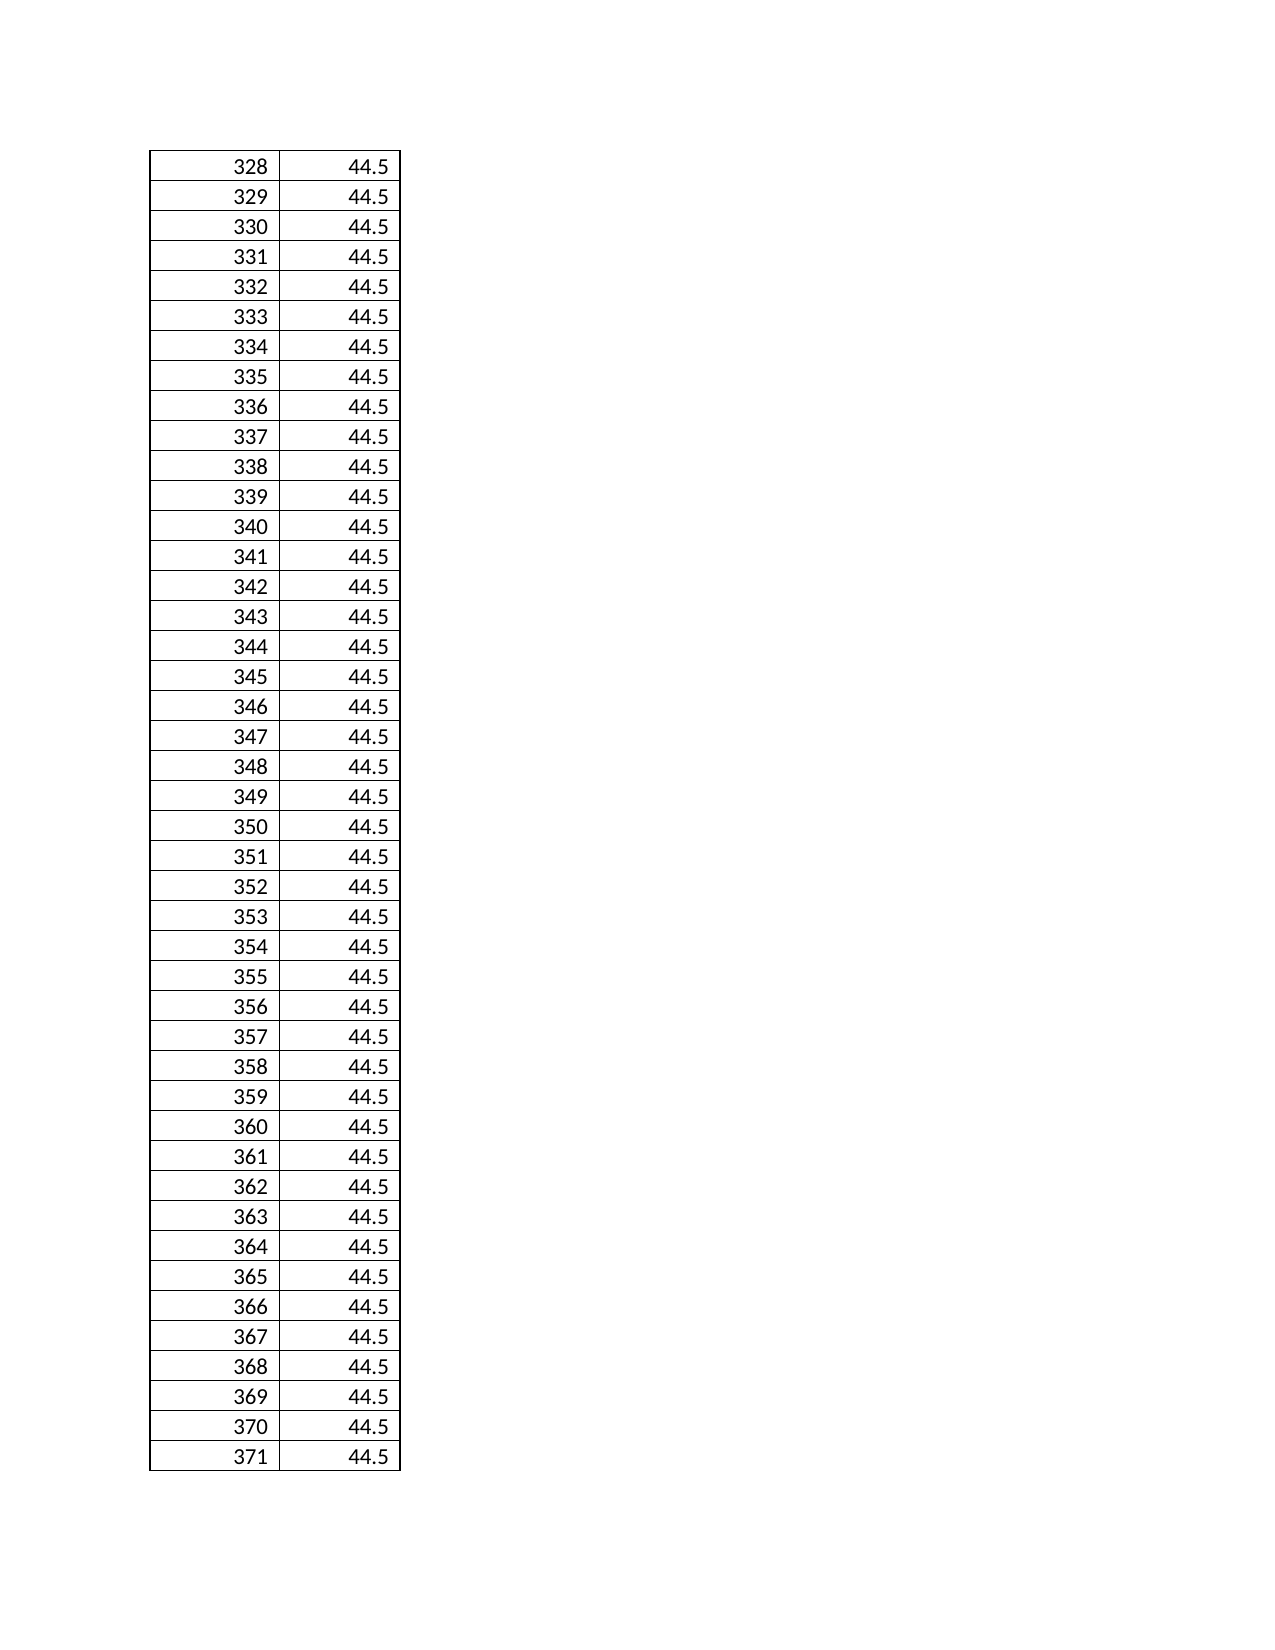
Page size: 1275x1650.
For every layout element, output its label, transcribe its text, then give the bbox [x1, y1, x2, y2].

table_cell 363 [151, 1201, 279, 1230]
table_cell 44.5 [280, 631, 399, 660]
table_cell 350 [151, 811, 279, 840]
table_cell 344 [151, 631, 279, 660]
table_cell 44.5 [280, 481, 399, 510]
table_cell 44.5 [280, 961, 399, 990]
table_cell 366 [151, 1291, 279, 1320]
table_cell 44.5 [280, 1201, 399, 1230]
table_cell 328 [151, 151, 279, 180]
table_cell 44.5 [280, 1291, 399, 1320]
table_cell 355 [151, 961, 279, 990]
table_cell 336 [151, 391, 279, 420]
table_cell 343 [151, 601, 279, 630]
table_cell 44.5 [280, 421, 399, 450]
table_cell 353 [151, 901, 279, 930]
table_cell 44.5 [280, 571, 399, 600]
table_cell 44.5 [280, 301, 399, 330]
table_cell 352 [151, 871, 279, 900]
table_cell 44.5 [280, 781, 399, 810]
table_cell 44.5 [280, 1441, 399, 1470]
table_cell 44.5 [280, 211, 399, 240]
table_cell 44.5 [280, 181, 399, 210]
table_cell 338 [151, 451, 279, 480]
table_cell 347 [151, 721, 279, 750]
table_cell 331 [151, 241, 279, 270]
table_cell 361 [151, 1141, 279, 1170]
table_cell 346 [151, 691, 279, 720]
table_cell 335 [151, 361, 279, 390]
table_cell 44.5 [280, 1051, 399, 1080]
table_cell 44.5 [280, 271, 399, 300]
table_cell 44.5 [280, 1321, 399, 1350]
table_cell 44.5 [280, 1411, 399, 1440]
table_cell 44.5 [280, 1231, 399, 1260]
table_cell 354 [151, 931, 279, 960]
table_cell 44.5 [280, 1021, 399, 1050]
table_cell 351 [151, 841, 279, 870]
table_cell 365 [151, 1261, 279, 1290]
table_cell 356 [151, 991, 279, 1020]
table_cell 357 [151, 1021, 279, 1050]
table_cell 44.5 [280, 1171, 399, 1200]
table_cell 367 [151, 1321, 279, 1350]
table_cell 358 [151, 1051, 279, 1080]
table_cell 44.5 [280, 991, 399, 1020]
table_cell 340 [151, 511, 279, 540]
table_cell 334 [151, 331, 279, 360]
table_cell 44.5 [280, 451, 399, 480]
table_cell 330 [151, 211, 279, 240]
table_cell 44.5 [280, 541, 399, 570]
table_cell 368 [151, 1351, 279, 1380]
table_cell 44.5 [280, 361, 399, 390]
table_cell 359 [151, 1081, 279, 1110]
table_cell 339 [151, 481, 279, 510]
table_cell 362 [151, 1171, 279, 1200]
table_cell 44.5 [280, 601, 399, 630]
table_cell 44.5 [280, 1141, 399, 1170]
table_cell 341 [151, 541, 279, 570]
table_cell 44.5 [280, 1081, 399, 1110]
table_cell 370 [151, 1411, 279, 1440]
table_cell 44.5 [280, 931, 399, 960]
table_cell 342 [151, 571, 279, 600]
table_cell 44.5 [280, 661, 399, 690]
table_cell 44.5 [280, 511, 399, 540]
table_cell 44.5 [280, 331, 399, 360]
table_cell 44.5 [280, 841, 399, 870]
table_cell 44.5 [280, 1351, 399, 1380]
table_cell 332 [151, 271, 279, 300]
table_cell 44.5 [280, 901, 399, 930]
table_cell 364 [151, 1231, 279, 1260]
table_cell 337 [151, 421, 279, 450]
table_cell 44.5 [280, 691, 399, 720]
table_cell 349 [151, 781, 279, 810]
table_cell 44.5 [280, 151, 399, 180]
table_cell 44.5 [280, 1111, 399, 1140]
table_cell 44.5 [280, 871, 399, 900]
table_cell 345 [151, 661, 279, 690]
table_cell 348 [151, 751, 279, 780]
table_cell 333 [151, 301, 279, 330]
table_cell 44.5 [280, 721, 399, 750]
table_cell 44.5 [280, 811, 399, 840]
table_cell 44.5 [280, 391, 399, 420]
table_cell 44.5 [280, 1381, 399, 1410]
table_cell 44.5 [280, 751, 399, 780]
table_cell 44.5 [280, 241, 399, 270]
table_cell 44.5 [280, 1261, 399, 1290]
table_cell 360 [151, 1111, 279, 1140]
table_cell 369 [151, 1381, 279, 1410]
table_cell 371 [151, 1441, 279, 1470]
table_cell 329 [151, 181, 279, 210]
